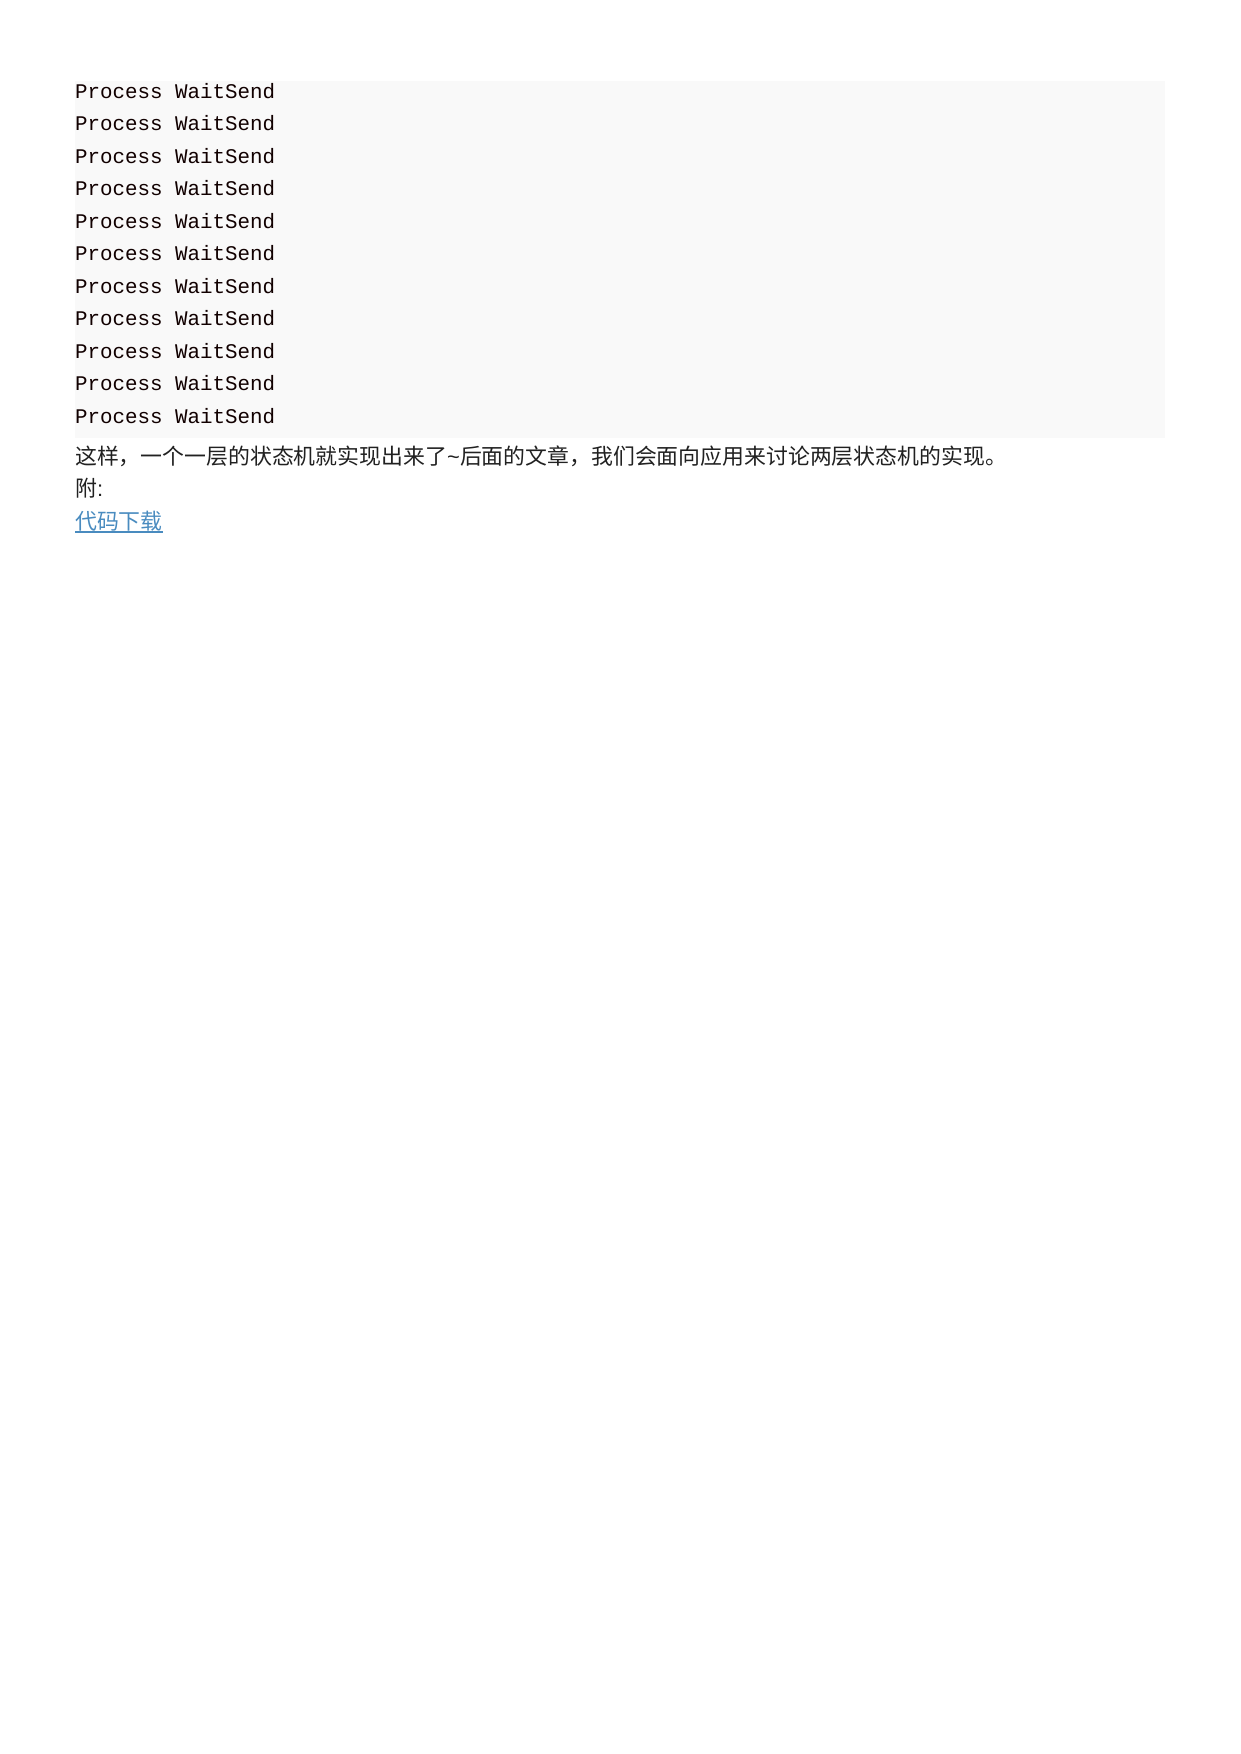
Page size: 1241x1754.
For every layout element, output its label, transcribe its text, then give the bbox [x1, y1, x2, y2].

text Process WaitSend [75, 178, 1165, 211]
text 这样，一个一层的状态机就实现出来了~后面的文章，我们会面向应用来讨论两层状态机的实现。 附: 代码下载 [75, 438, 1165, 536]
text Process WaitSend [75, 373, 1165, 406]
text Process WaitSend [75, 308, 1165, 341]
text Process WaitSend [75, 146, 1165, 178]
text Process WaitSend [75, 113, 1165, 146]
text Process WaitSend [75, 81, 1165, 113]
text Process WaitSend [75, 406, 1165, 438]
text Process WaitSend [75, 276, 1165, 308]
text Process WaitSend [75, 211, 1165, 243]
text Process WaitSend [75, 341, 1165, 373]
text Process WaitSend [75, 243, 1165, 276]
